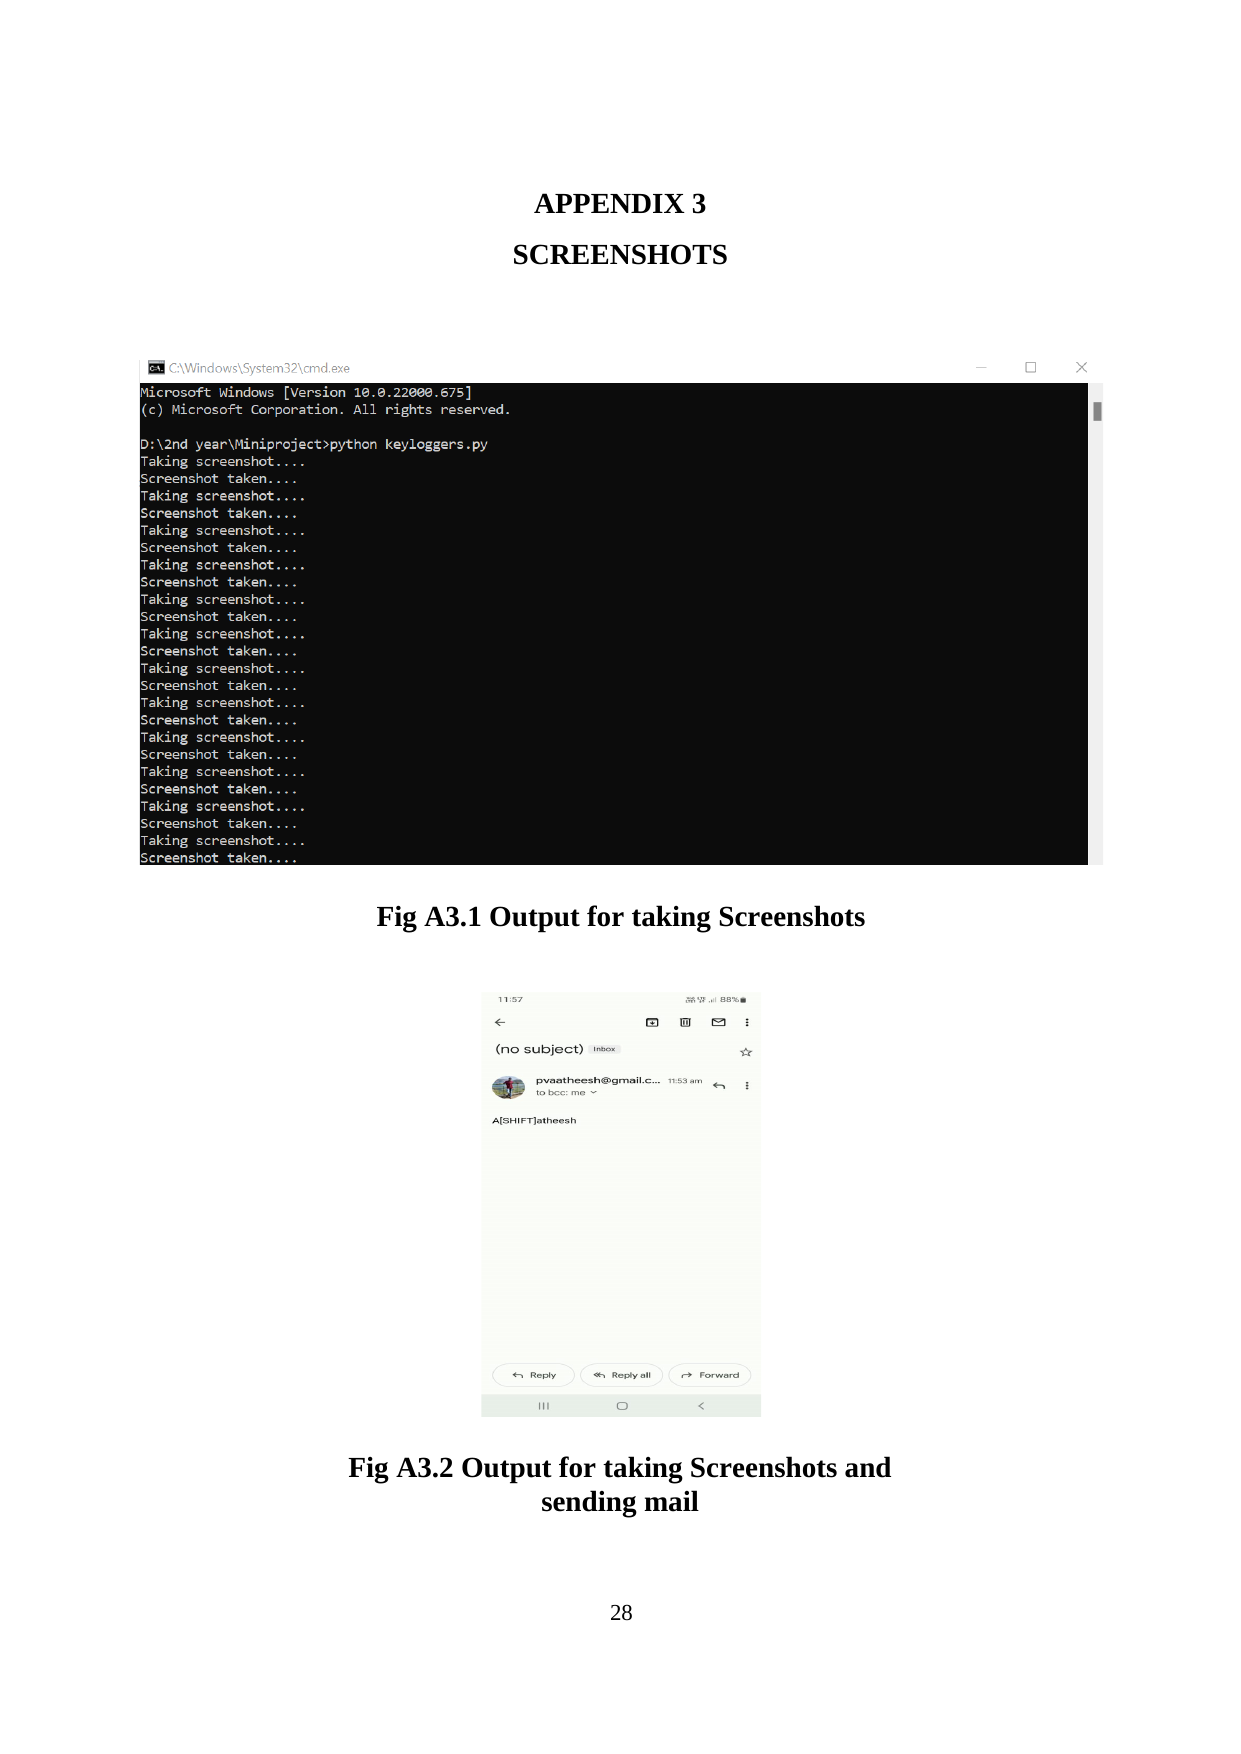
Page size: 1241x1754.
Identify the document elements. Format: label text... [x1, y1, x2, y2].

text Fig A3.1 Output for taking Screenshots [139, 899, 1103, 933]
subtitle APPENDIX 3 SCREENSHOTS [512, 187, 728, 271]
text Fig A3.2 Output for taking Screenshots and sending mail [324, 1450, 915, 1517]
picture [139, 360, 1104, 865]
picture [481, 992, 762, 1417]
